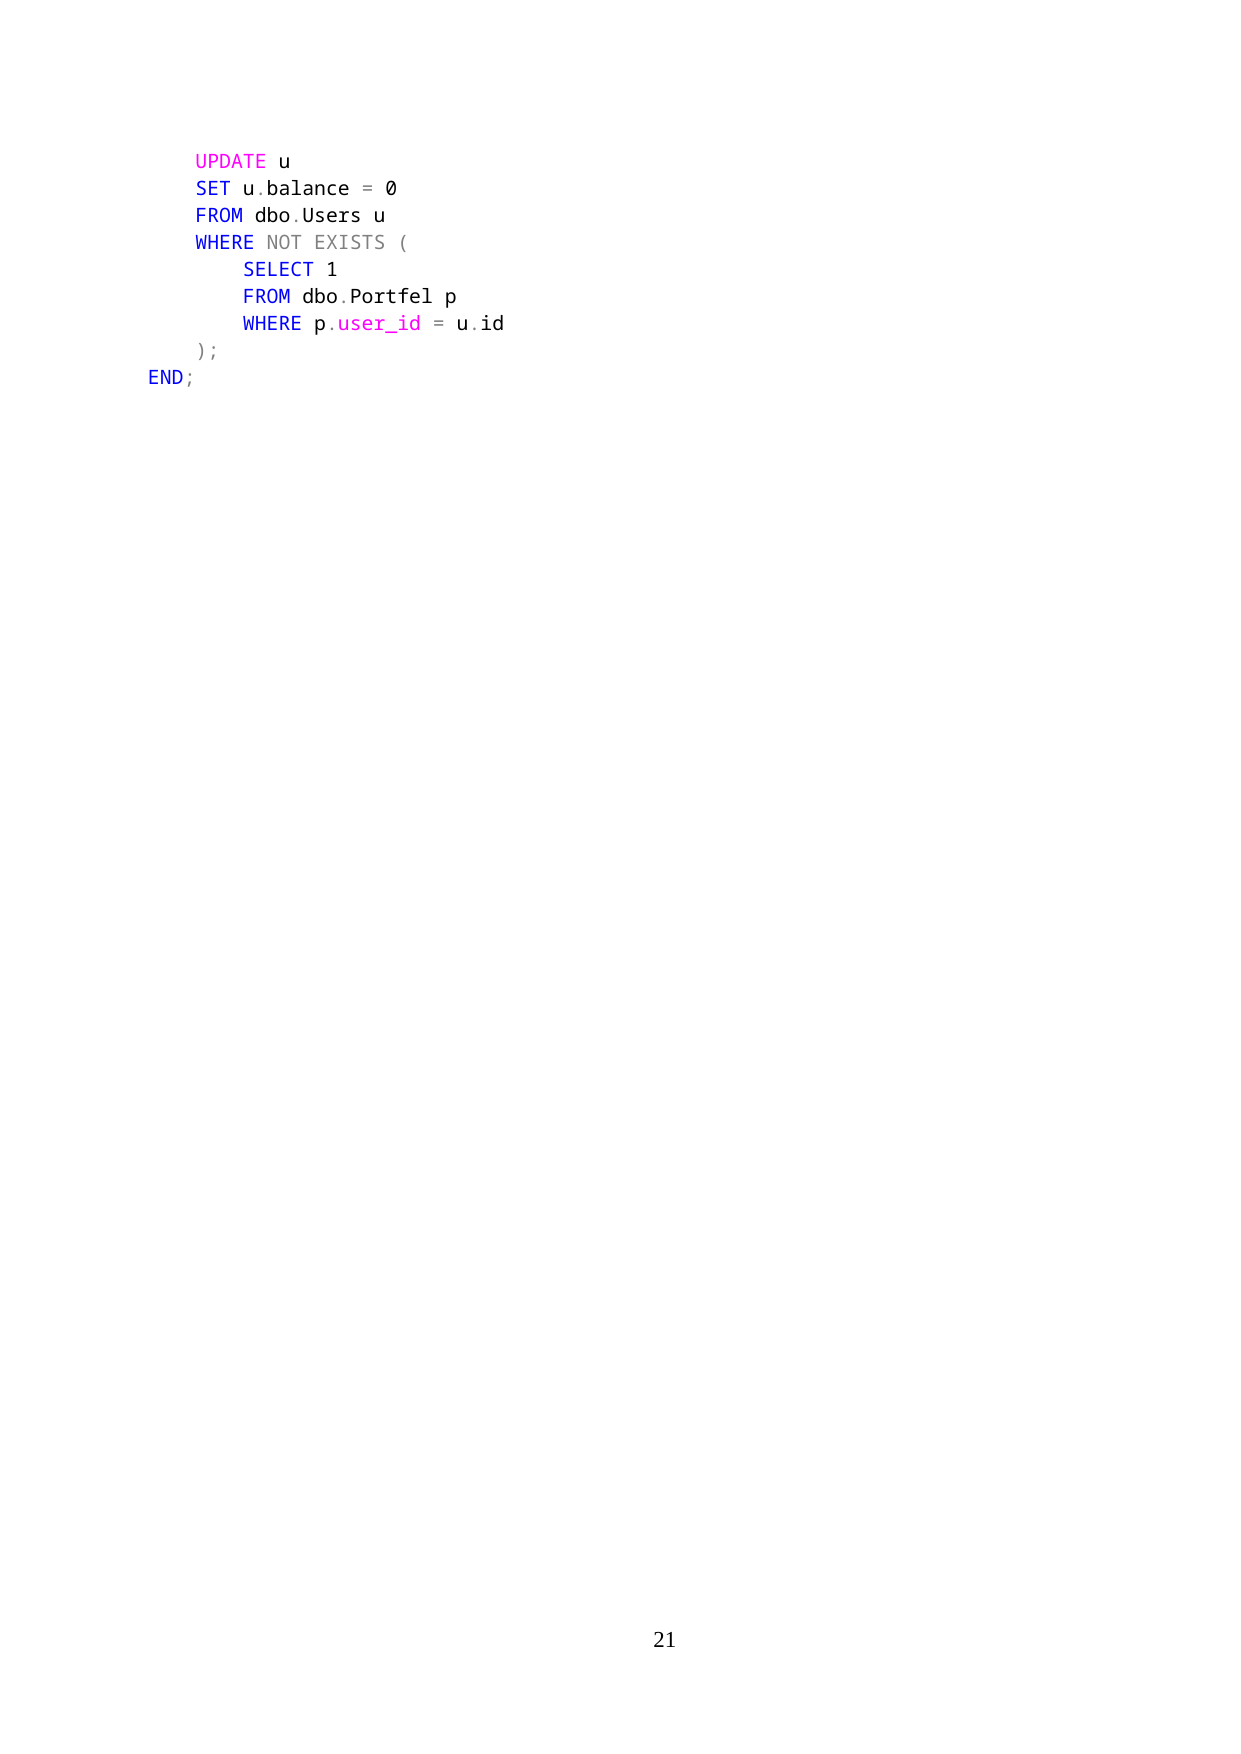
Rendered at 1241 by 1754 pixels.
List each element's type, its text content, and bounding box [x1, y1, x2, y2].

text WHERE NOT EXISTS ( [148, 229, 1181, 256]
text SET u.balance = 0 [148, 175, 1181, 202]
text SELECT 1 [148, 256, 1181, 283]
text FROM dbo.Portfel p [148, 283, 1181, 309]
text WHERE p.user_id = u.id [148, 309, 1181, 337]
text UPDATE u [148, 148, 1181, 175]
text END; [148, 363, 1181, 391]
text ); [148, 337, 1181, 363]
text FROM dbo.Users u [148, 202, 1181, 229]
